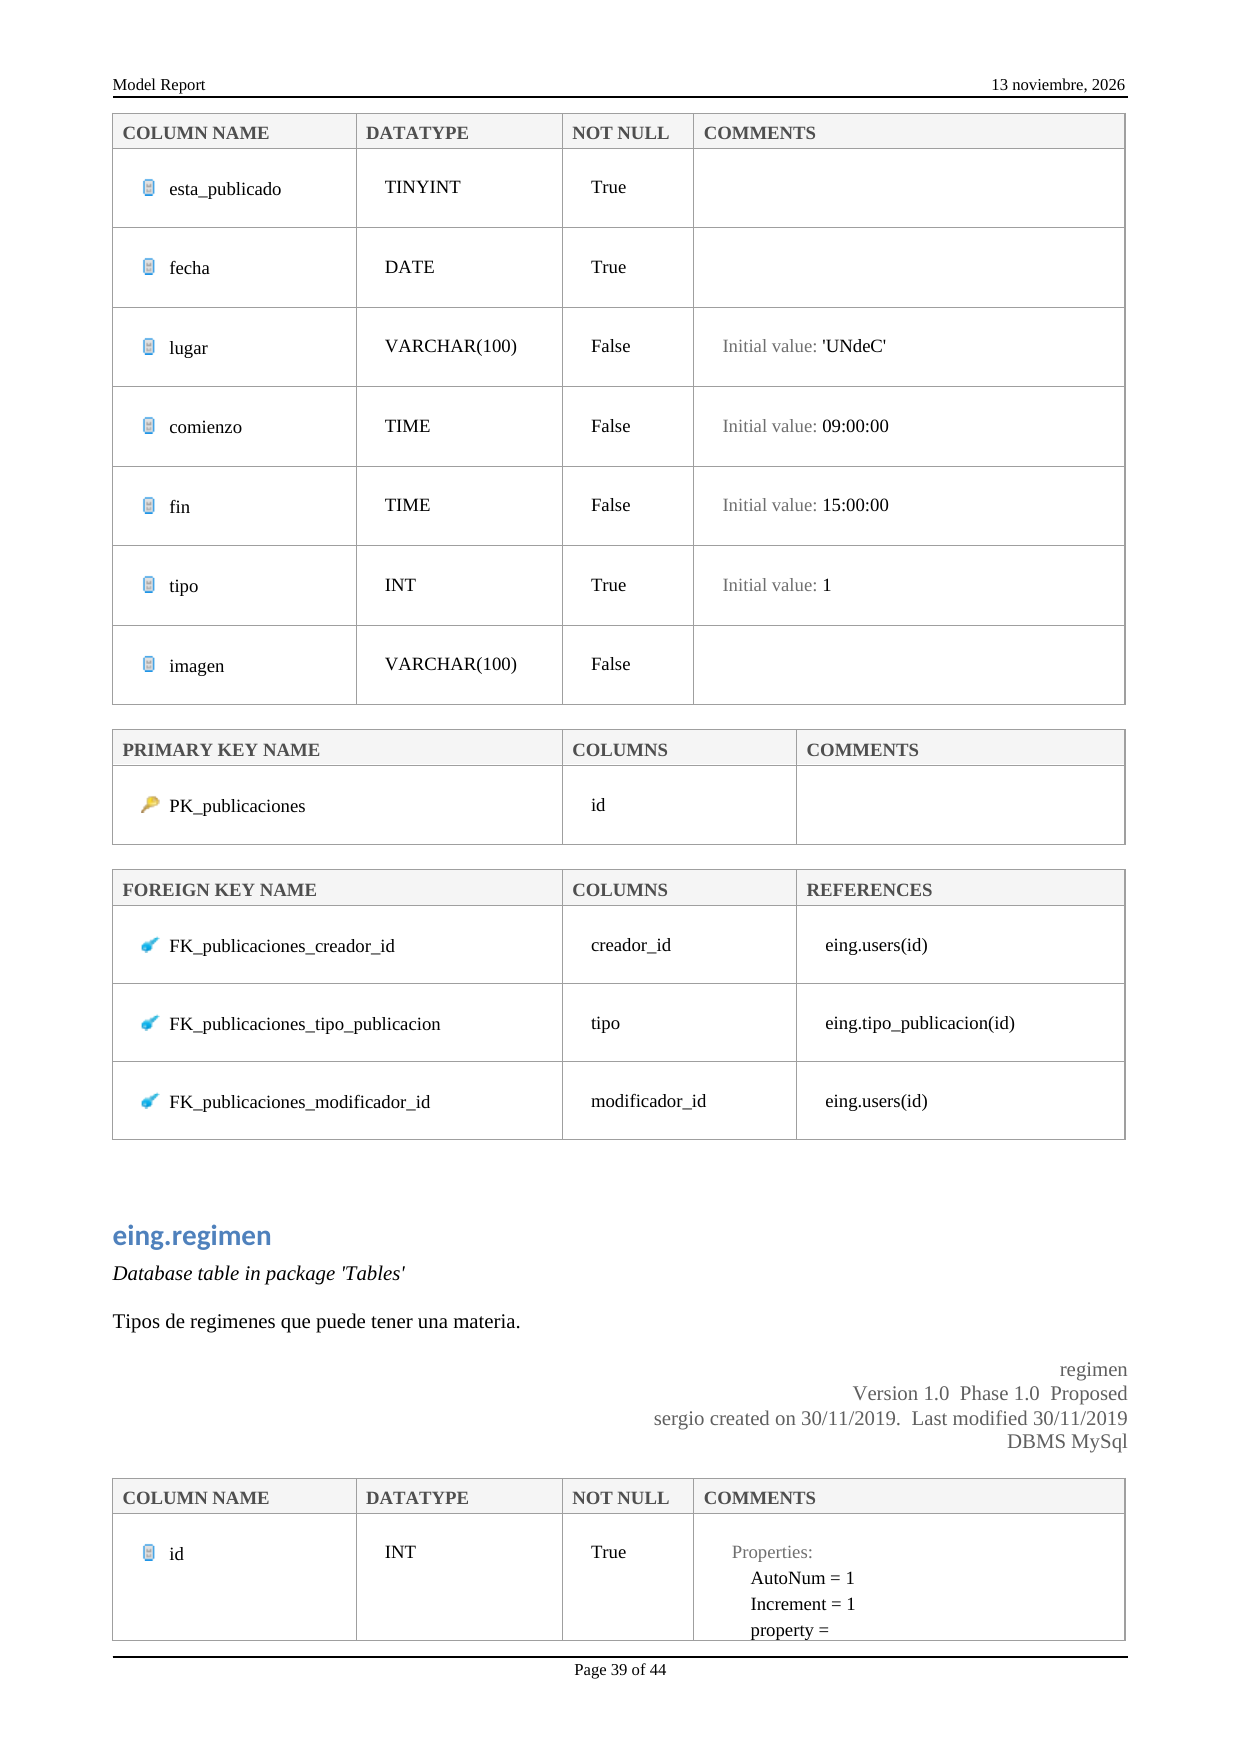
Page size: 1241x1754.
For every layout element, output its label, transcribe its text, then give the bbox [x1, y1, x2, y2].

table_header DATATYPE [357, 114, 562, 148]
table_cell Initial value: 1 [694, 546, 1124, 624]
table_cell [694, 149, 1124, 227]
table_cell TIME [357, 387, 562, 466]
table_header COMMENTS [694, 1479, 1124, 1513]
picture [141, 793, 160, 813]
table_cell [694, 1514, 1124, 1640]
table_cell id [563, 766, 796, 844]
text regimen [112, 1357, 1128, 1381]
subtitle eing.regimen [112, 1217, 1128, 1253]
table_header FOREIGN KEY NAME [113, 870, 562, 905]
table_cell False [563, 387, 693, 466]
picture [141, 335, 160, 355]
table_header NOT NULL [563, 114, 693, 148]
picture [141, 494, 160, 514]
table_cell True [563, 546, 693, 624]
table_cell imagen [113, 626, 356, 704]
table_header COLUMN NAME [113, 114, 356, 148]
picture [141, 256, 160, 275]
table_cell Initial value: 09:00:00 [694, 387, 1124, 466]
picture [141, 1090, 160, 1109]
table_header COMMENTS [694, 114, 1124, 148]
table_cell True [563, 1514, 693, 1640]
table_cell False [563, 467, 693, 545]
text sergio created on 30/11/2019. Last modified 30/11/2019 [112, 1405, 1128, 1429]
table_cell Initial value: 'UNdeC' [694, 308, 1124, 386]
table_cell INT [357, 546, 562, 624]
picture [141, 653, 160, 672]
table_cell id [113, 1514, 356, 1640]
picture [141, 415, 160, 434]
table_header COLUMN NAME [113, 1479, 356, 1513]
table_cell True [563, 149, 693, 227]
picture [141, 933, 160, 953]
table_cell FK_publicaciones_tipo_publicacion [113, 984, 562, 1061]
table_cell FK_publicaciones_creador_id [113, 906, 562, 983]
table_cell lugar [113, 308, 356, 386]
table_cell tipo [113, 546, 356, 624]
table_cell fin [113, 467, 356, 545]
table_cell VARCHAR(100) [357, 626, 562, 704]
table_cell TIME [357, 467, 562, 545]
table_header PRIMARY KEY NAME [113, 730, 562, 764]
table_header DATATYPE [357, 1479, 562, 1513]
table_cell creador_id [563, 906, 796, 983]
table_cell False [563, 626, 693, 704]
table_cell PK_publicaciones [113, 766, 562, 844]
table_header COLUMNS [563, 870, 796, 905]
table_header COLUMNS [563, 730, 796, 764]
table_cell FK_publicaciones_modificador_id [113, 1062, 562, 1139]
picture [141, 176, 160, 196]
table_cell TINYINT [357, 149, 562, 227]
table_cell INT [357, 1514, 562, 1640]
picture [141, 1011, 160, 1031]
table_cell True [563, 228, 693, 307]
table_cell esta_publicado [113, 149, 356, 227]
table_cell Initial value: 15:00:00 [694, 467, 1124, 545]
table_header NOT NULL [563, 1479, 693, 1513]
table_cell [694, 626, 1124, 704]
table_header COMMENTS [797, 730, 1124, 764]
table_cell comienzo [113, 387, 356, 466]
picture [141, 573, 160, 593]
table_cell eing.tipo_publicacion(id) [797, 984, 1124, 1061]
text Version 1.0 Phase 1.0 Proposed [112, 1381, 1128, 1405]
table_cell [694, 228, 1124, 307]
table_cell eing.users(id) [797, 906, 1124, 983]
table_cell modificador_id [563, 1062, 796, 1139]
table_cell DATE [357, 228, 562, 307]
table_cell tipo [563, 984, 796, 1061]
table_header REFERENCES [797, 870, 1124, 905]
table_cell eing.users(id) [797, 1062, 1124, 1139]
table_cell VARCHAR(100) [357, 308, 562, 386]
text Database table in package 'Tables' [112, 1261, 1128, 1285]
table_cell [797, 766, 1124, 844]
table_cell fecha [113, 228, 356, 307]
text DBMS MySql [112, 1429, 1128, 1453]
text Tipos de regimenes que puede tener una materia. [112, 1309, 1128, 1333]
picture [141, 1541, 160, 1561]
table_cell False [563, 308, 693, 386]
